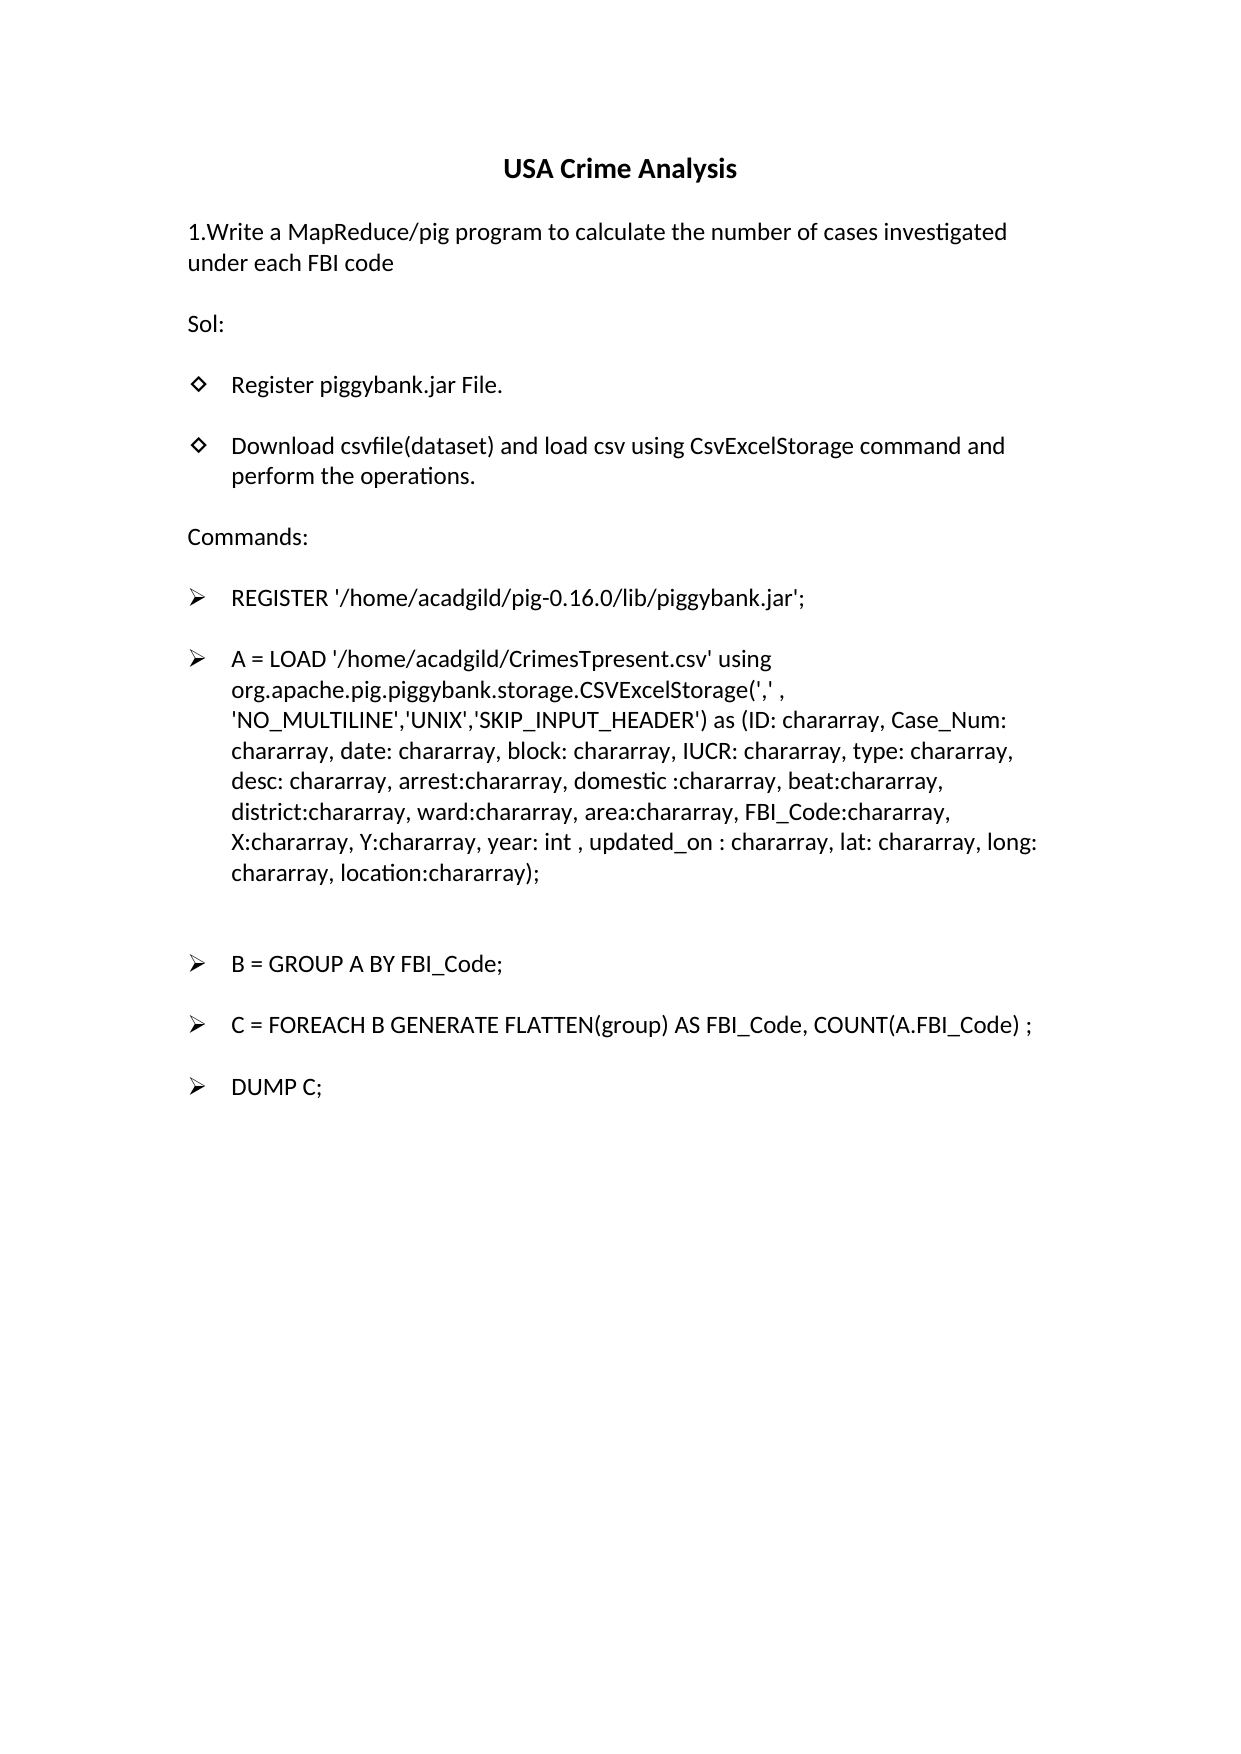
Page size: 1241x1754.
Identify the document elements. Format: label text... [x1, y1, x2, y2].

list Commands: [187, 521, 1053, 552]
list A = LOAD '/home/acadgild/CrimesTpresent.csv' using org.apache.pig.piggybank.storage.CSVExcelStorage(',' , 'NO_MULTILINE','UNIX','SKIP_INPUT_HEADER') as (ID: chararray, Case_Num: chararray, date: chararray, block: chararray, IUCR: chararray, type: chararray, desc: chararray, arrest:chararray, domestic :chararray, beat:chararray, district:chararray, ward:chararray, area:chararray, FBI_Code:chararray, X:chararray, Y:chararray, year: int , updated_on : chararray, lat: chararray, long: chararray, location:chararray); [187, 643, 1053, 888]
list Sol: [187, 308, 1053, 338]
list C = FOREACH B GENERATE FLATTEN(group) AS FBI_Code, COUNT(A.FBI_Code) ; [187, 1010, 1053, 1040]
list Register piggybank.jar File. [187, 369, 1053, 399]
list USA Crime Analysis [187, 150, 1053, 186]
list DUMP C; [187, 1071, 1053, 1101]
list REGISTER '/home/acadgild/pig-0.16.0/lib/piggybank.jar'; [187, 582, 1053, 613]
list B = GROUP A BY FBI_Code; [187, 949, 1053, 979]
list Write a MapReduce/pig program to calculate the number of cases investigated under each FBI code [187, 216, 1053, 277]
list Download csvfile(dataset) and load csv using CsvExcelStorage command and perform the operations. [187, 430, 1053, 491]
